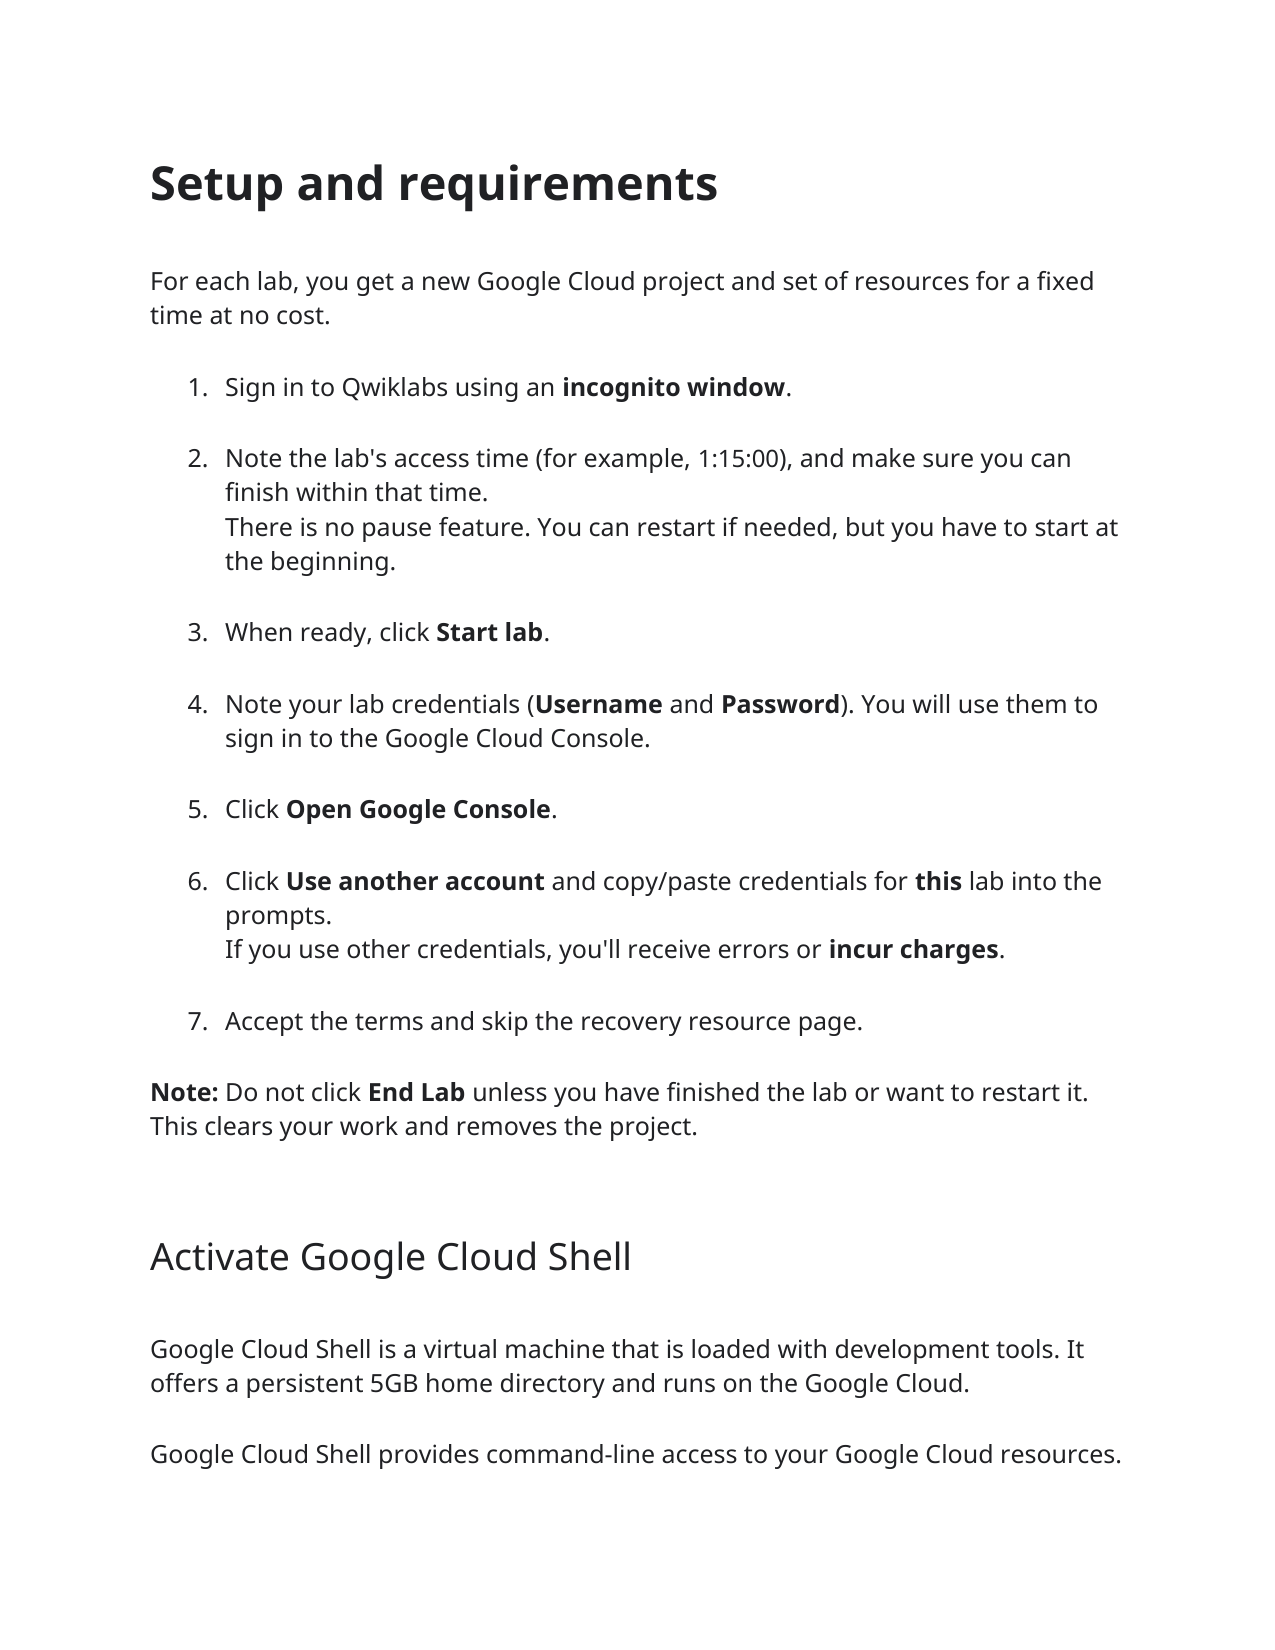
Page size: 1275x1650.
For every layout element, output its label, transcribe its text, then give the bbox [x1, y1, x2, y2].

text Activate Google Cloud Shell [150, 1230, 1125, 1281]
text Note: Do not click End Lab unless you have finished the lab or want to restart it. This clears your work and removes the project. [150, 1075, 1125, 1143]
list Click Use another account and copy/paste credentials for this lab into the prompts. If you use other credentials, you'll receive errors or incur charges. [187, 863, 1125, 966]
list Note your lab credentials (Username and Password). You will use them to sign in to the Google Cloud Console. [187, 686, 1125, 754]
text Google Cloud Shell is a virtual machine that is loaded with development tools. It offers a persistent 5GB home directory and runs on the Google Cloud. [150, 1331, 1125, 1399]
text Google Cloud Shell provides command-line access to your Google Cloud resources. [150, 1437, 1125, 1471]
text Setup and requirements [150, 150, 1125, 214]
list Sign in to Qwiklabs using an incognito window. [187, 369, 1125, 403]
text For each lab, you get a new Google Cloud project and set of resources for a fixed time at no cost. [150, 264, 1125, 332]
list Click Open Google Console. [187, 792, 1125, 826]
list Note the lab's access time (for example, 1:15:00), and make sure you can finish within that time. There is no pause feature. You can restart if needed, but you have to start at the beginning. [187, 441, 1125, 577]
list Accept the terms and skip the recovery resource page. [187, 1003, 1125, 1037]
list When ready, click Start lab. [187, 615, 1125, 649]
